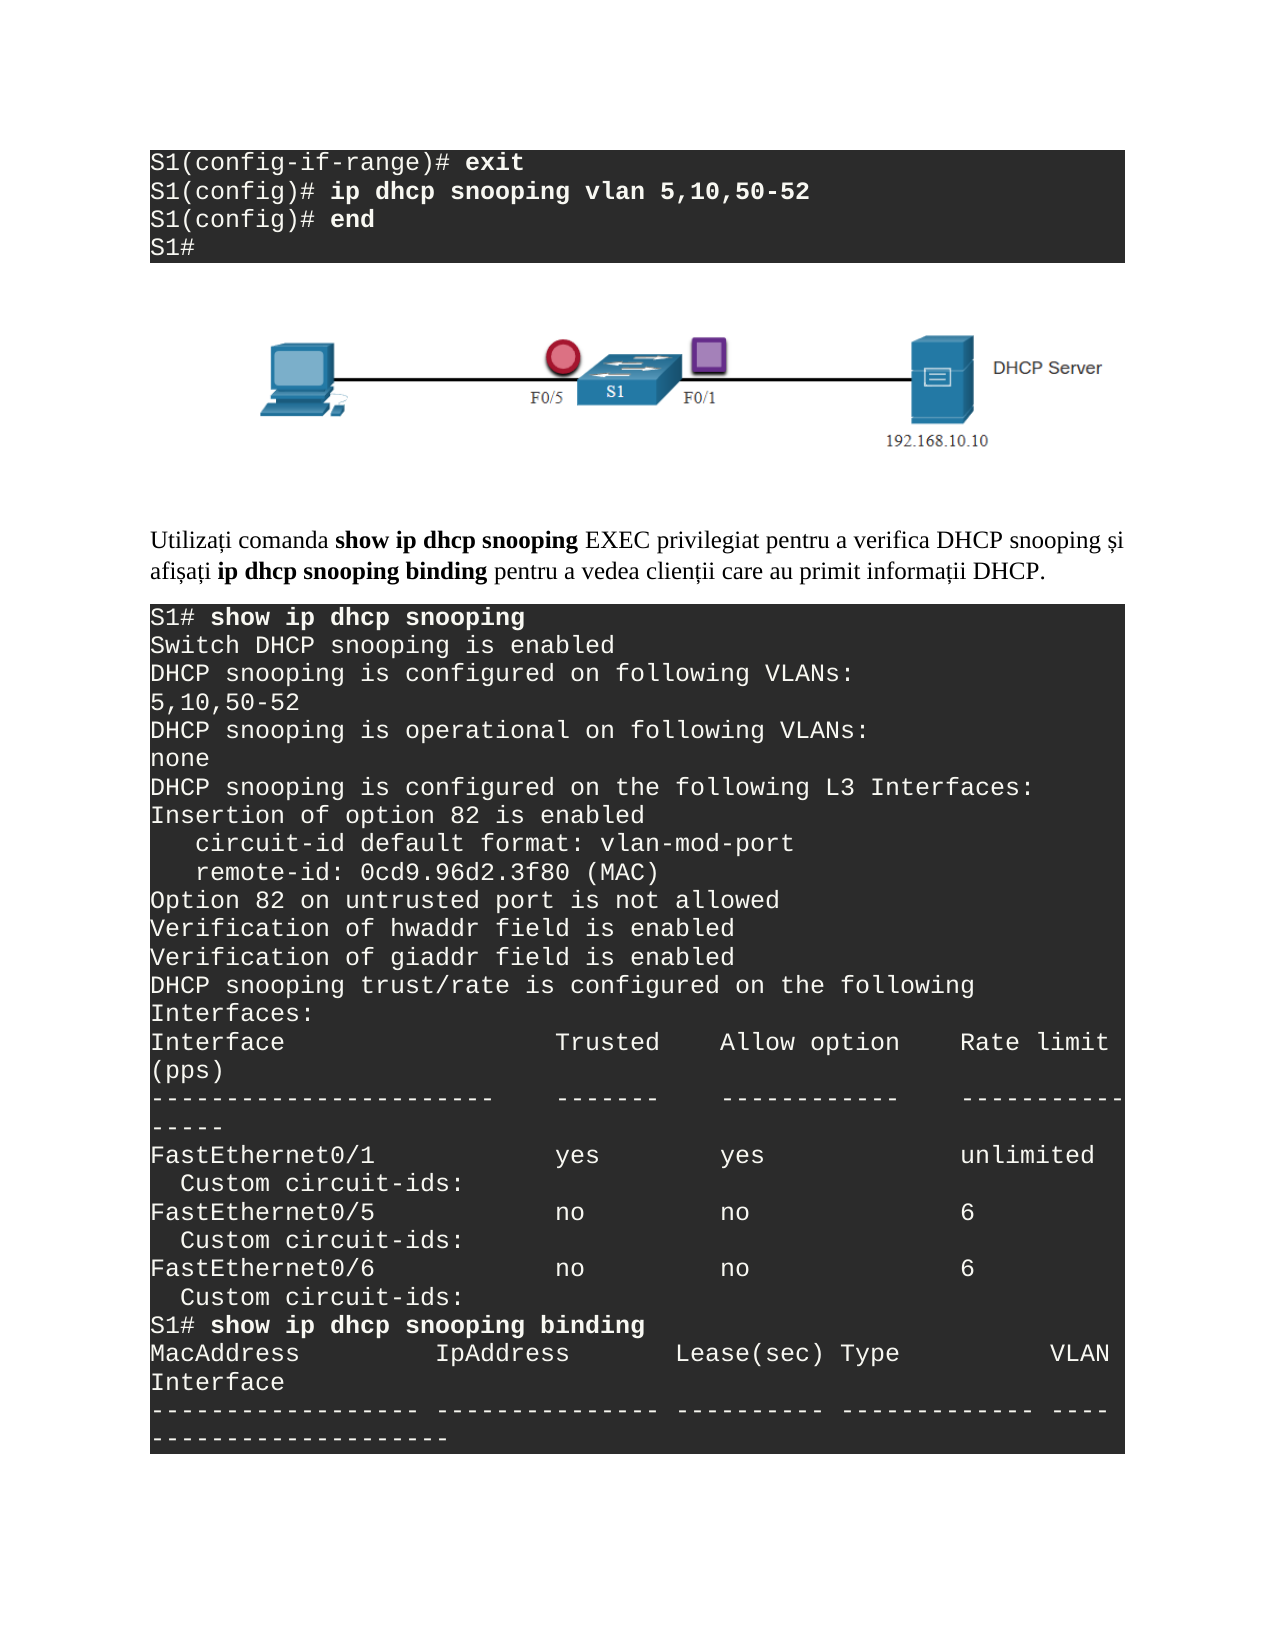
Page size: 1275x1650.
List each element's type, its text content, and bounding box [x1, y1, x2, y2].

text FastEthernet0/5 no no 6 [150, 1199, 1125, 1227]
text Interface Trusted Allow option Rate limit (pps) [150, 1029, 1125, 1086]
text S1(config)# ip dhcp snooping vlan 5,10,50-52 [150, 178, 1125, 207]
text Option 82 on untrusted port is not allowed [150, 887, 1125, 916]
text Verification of giaddr field is enabled [150, 944, 1125, 972]
text S1# [150, 235, 1125, 263]
text 5,10,50-52 [150, 689, 1125, 717]
text DHCP snooping is configured on following VLANs: [150, 661, 1125, 689]
text FastEthernet0/6 no no 6 [150, 1256, 1125, 1284]
text remote-id: 0cd9.96d2.3f80 (MAC) [150, 859, 1125, 887]
text DHCP snooping trust/rate is configured on the following Interfaces: [150, 972, 1125, 1029]
text S1(config)# end [150, 207, 1125, 235]
text Verification of hwaddr field is enabled [150, 916, 1125, 944]
text FastEthernet0/1 yes yes unlimited [150, 1142, 1125, 1171]
text circuit-id default format: vlan-mod-port [150, 831, 1125, 859]
text Custom circuit-ids: [150, 1171, 1125, 1199]
text ------------------ --------------- ---------- ------------- ---- -------------------- [150, 1397, 1125, 1454]
text Switch DHCP snooping is enabled [150, 632, 1125, 661]
picture [150, 311, 1125, 459]
text DHCP snooping is operational on following VLANs: [150, 717, 1125, 746]
text Utilizați comanda show ip dhcp snooping EXEC privilegiat pentru a verifica DHCP snooping și afișați ip dhcp snooping binding pentru a vedea clienții care au primit informații DHCP. [150, 525, 1125, 585]
text none [150, 746, 1125, 774]
text Insertion of option 82 is enabled [150, 802, 1125, 831]
text MacAddress IpAddress Lease(sec) Type VLAN Interface [150, 1341, 1125, 1397]
text S1# show ip dhcp snooping binding [150, 1312, 1125, 1341]
text Custom circuit-ids: [150, 1227, 1125, 1256]
text S1# show ip dhcp snooping [150, 604, 1125, 632]
text Custom circuit-ids: [150, 1284, 1125, 1312]
text ----------------------- ------- ------------ ---------------- [150, 1086, 1125, 1142]
text DHCP snooping is configured on the following L3 Interfaces: [150, 774, 1125, 802]
text S1(config-if-range)# exit [150, 150, 1125, 178]
